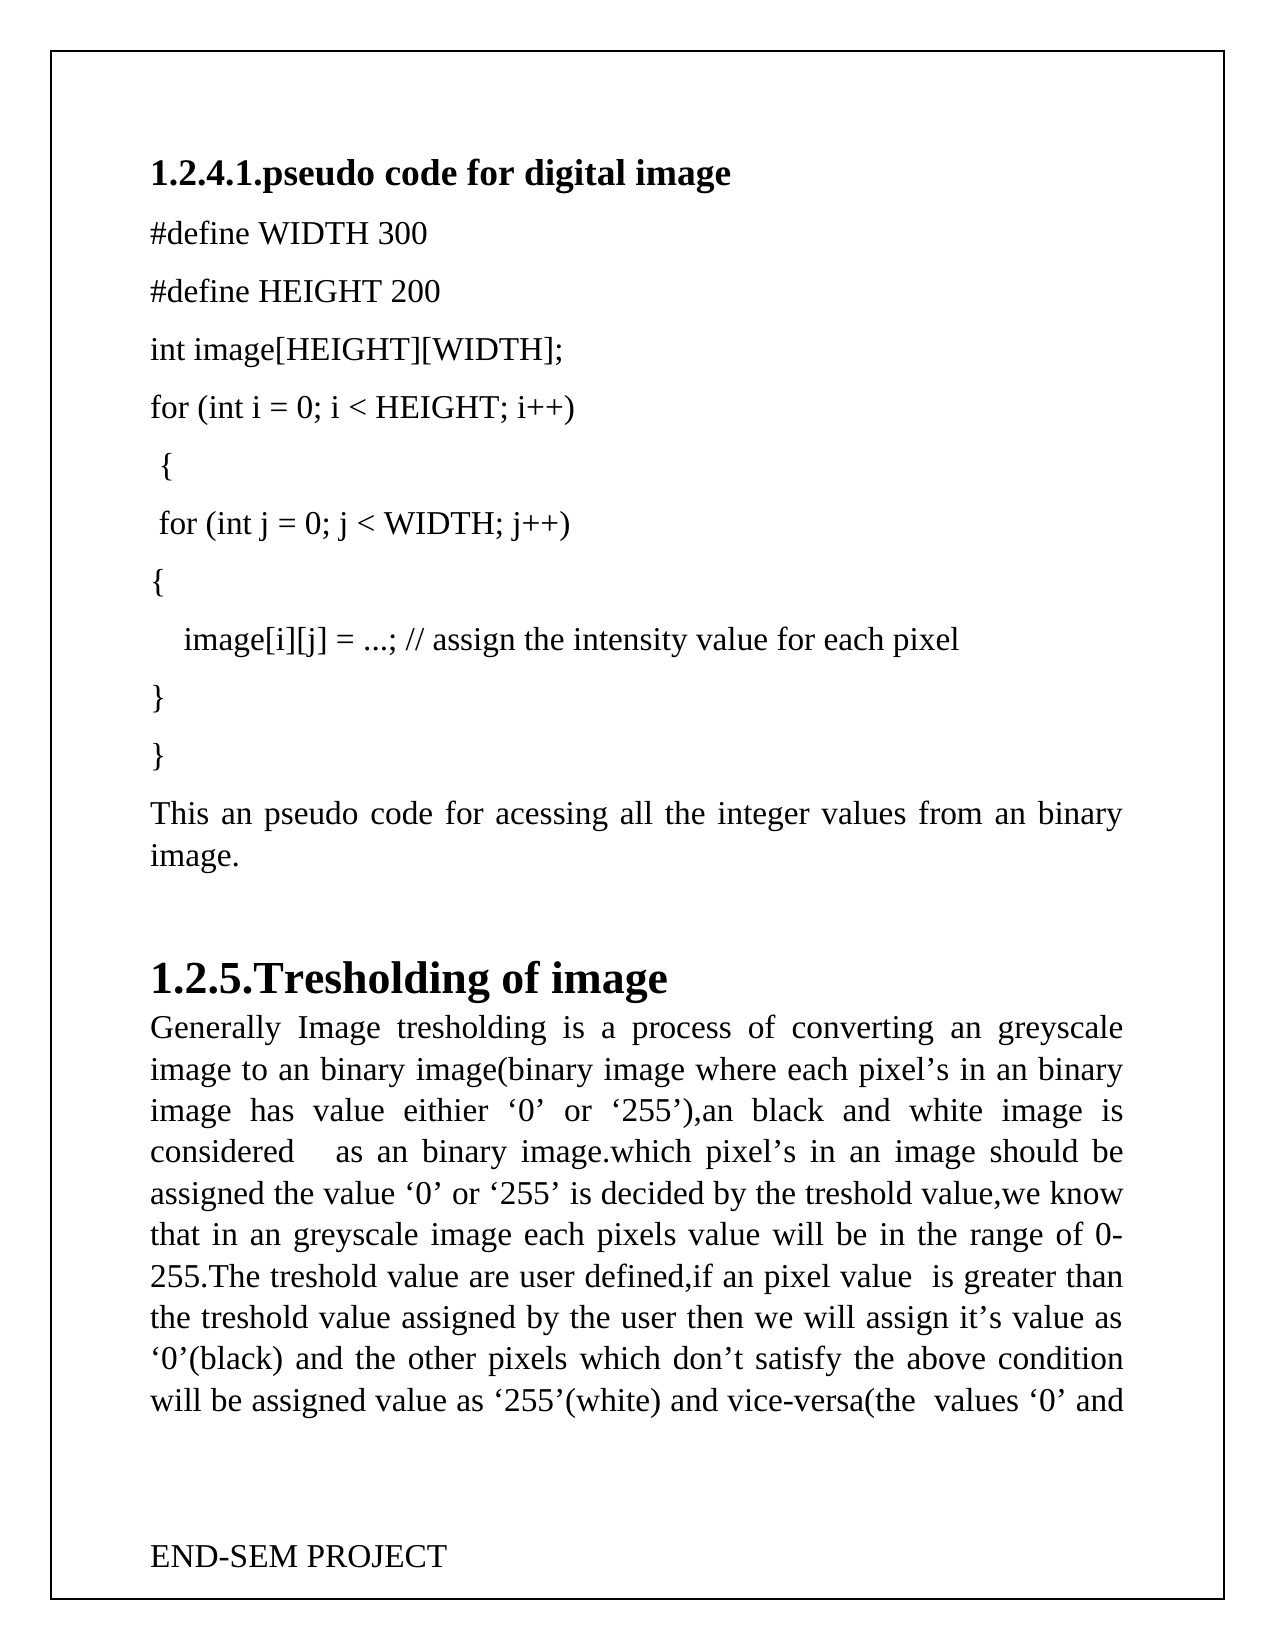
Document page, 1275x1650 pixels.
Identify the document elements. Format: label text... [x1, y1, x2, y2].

text { [150, 445, 1125, 484]
text for (int j = 0; j < WIDTH; j++) [150, 503, 1125, 542]
text #define WIDTH 300 [150, 213, 1125, 252]
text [150, 1008, 1125, 1418]
text for (int i = 0; i < HEIGHT; i++) [150, 387, 1125, 426]
text } [150, 735, 1125, 774]
text } [150, 677, 1125, 716]
text This an pseudo code for acessing all the integer values from an binary image. [150, 793, 1125, 873]
subtitle 1.2.5.Tresholding of image [150, 951, 1125, 1003]
text { [150, 561, 1125, 600]
text #define HEIGHT 200 [150, 271, 1125, 309]
text image[i][j] = ...; // assign the intensity value for each pixel [150, 619, 1125, 658]
text int image[HEIGHT][WIDTH]; [150, 329, 1125, 368]
text 1.2.4.1.pseudo code for digital image [150, 150, 1125, 193]
